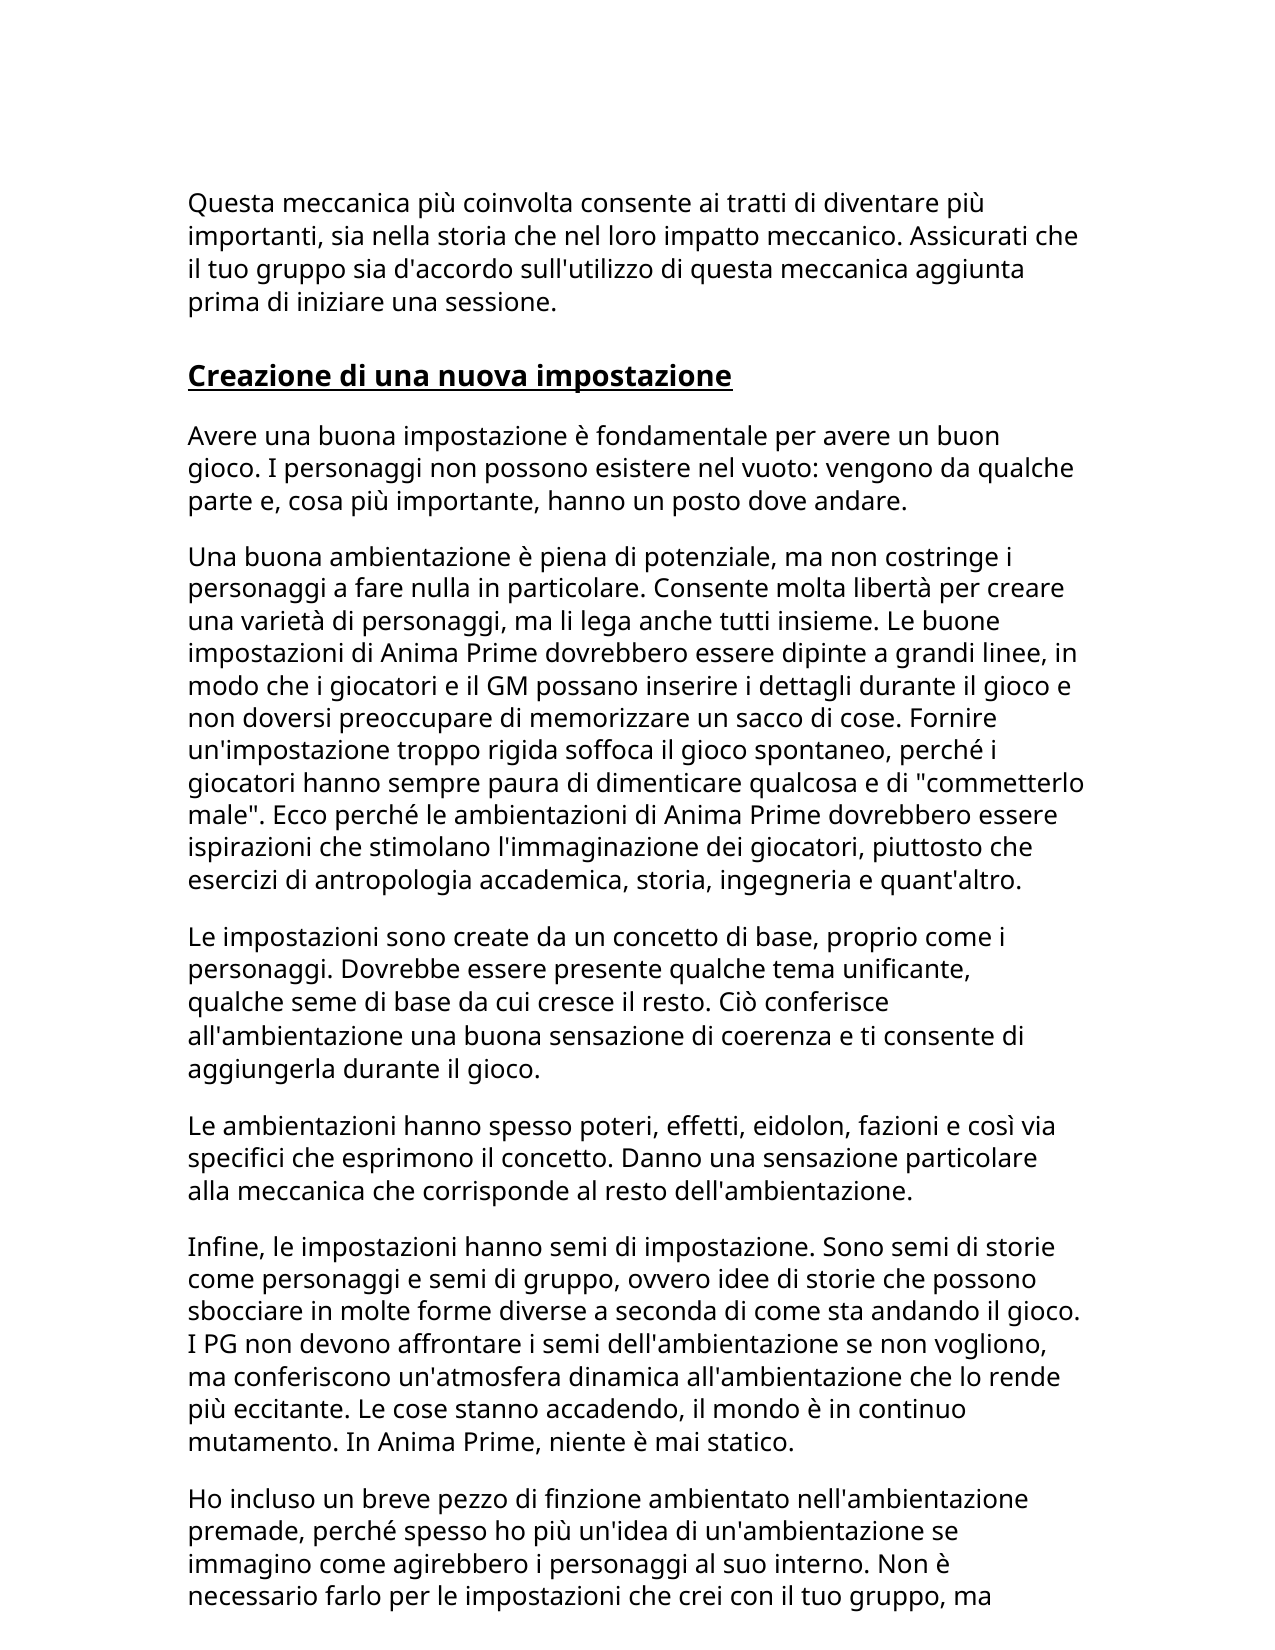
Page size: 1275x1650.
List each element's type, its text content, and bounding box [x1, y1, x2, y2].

text Creazione di una nuova impostazione [187, 355, 1125, 395]
text Una buona ambientazione è piena di potenziale, ma non costringe i personaggi a fare nulla in particolare. Consente molta libertà per creare una varietà di personaggi, ma li lega anche tutti insieme. Le buone impostazioni di Anima Prime dovrebbero essere dipinte a grandi linee, in modo che i giocatori e il GM possano inserire i dettagli durante il gioco e non doversi preoccupare di memorizzare un sacco di cose. Fornire un'impostazione troppo rigida soffoca il gioco spontaneo, perché i giocatori hanno sempre paura di dimenticare qualcosa e di "commetterlo male". Ecco perché le ambientazioni di Anima Prime dovrebbero essere ispirazioni che stimolano l'immaginazione dei giocatori, piuttosto che esercizi di antropologia accademica, storia, ingegneria e quant'altro. [187, 541, 1085, 897]
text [187, 1483, 1069, 1613]
text Avere una buona impostazione è fondamentale per avere un buon gioco. I personaggi non possono esistere nel vuoto: vengono da qualche parte e, cosa più importante, hanno un posto dove andare. [187, 419, 1081, 518]
text Le ambientazioni hanno spesso poteri, effetti, eidolon, fazioni e così via specifici che esprimono il concetto. Danno una sensazione particolare alla meccanica che corrisponde al resto dell'ambientazione. [187, 1108, 1083, 1208]
text Le impostazioni sono create da un concetto di base, proprio come i personaggi. Dovrebbe essere presente qualche tema unificante, qualche seme di base da cui cresce il resto. Ciò conferisce all'ambientazione una buona sensazione di coerenza e ti consente di aggiungerla durante il gioco. [187, 920, 1062, 1086]
text Infine, le impostazioni hanno semi di impostazione. Sono semi di storie come personaggi e semi di gruppo, ovvero idee di storie che possono sbocciare in molte forme diverse a seconda di come sta andando il gioco. I PG non devono affrontare i semi dell'ambientazione se non vogliono, ma conferiscono un'atmosfera dinamica all'ambientazione che lo rende più eccitante. Le cose stanno accadendo, il mondo è in continuo mutamento. In Anima Prime, niente è mai statico. [187, 1231, 1085, 1459]
text Questa meccanica più coinvolta consente ai tratti di diventare più importanti, sia nella storia che nel loro impatto meccanico. Assicurati che il tuo gruppo sia d'accordo sull'utilizzo di questa meccanica aggiunta prima di iniziare una sessione. [187, 186, 1079, 319]
